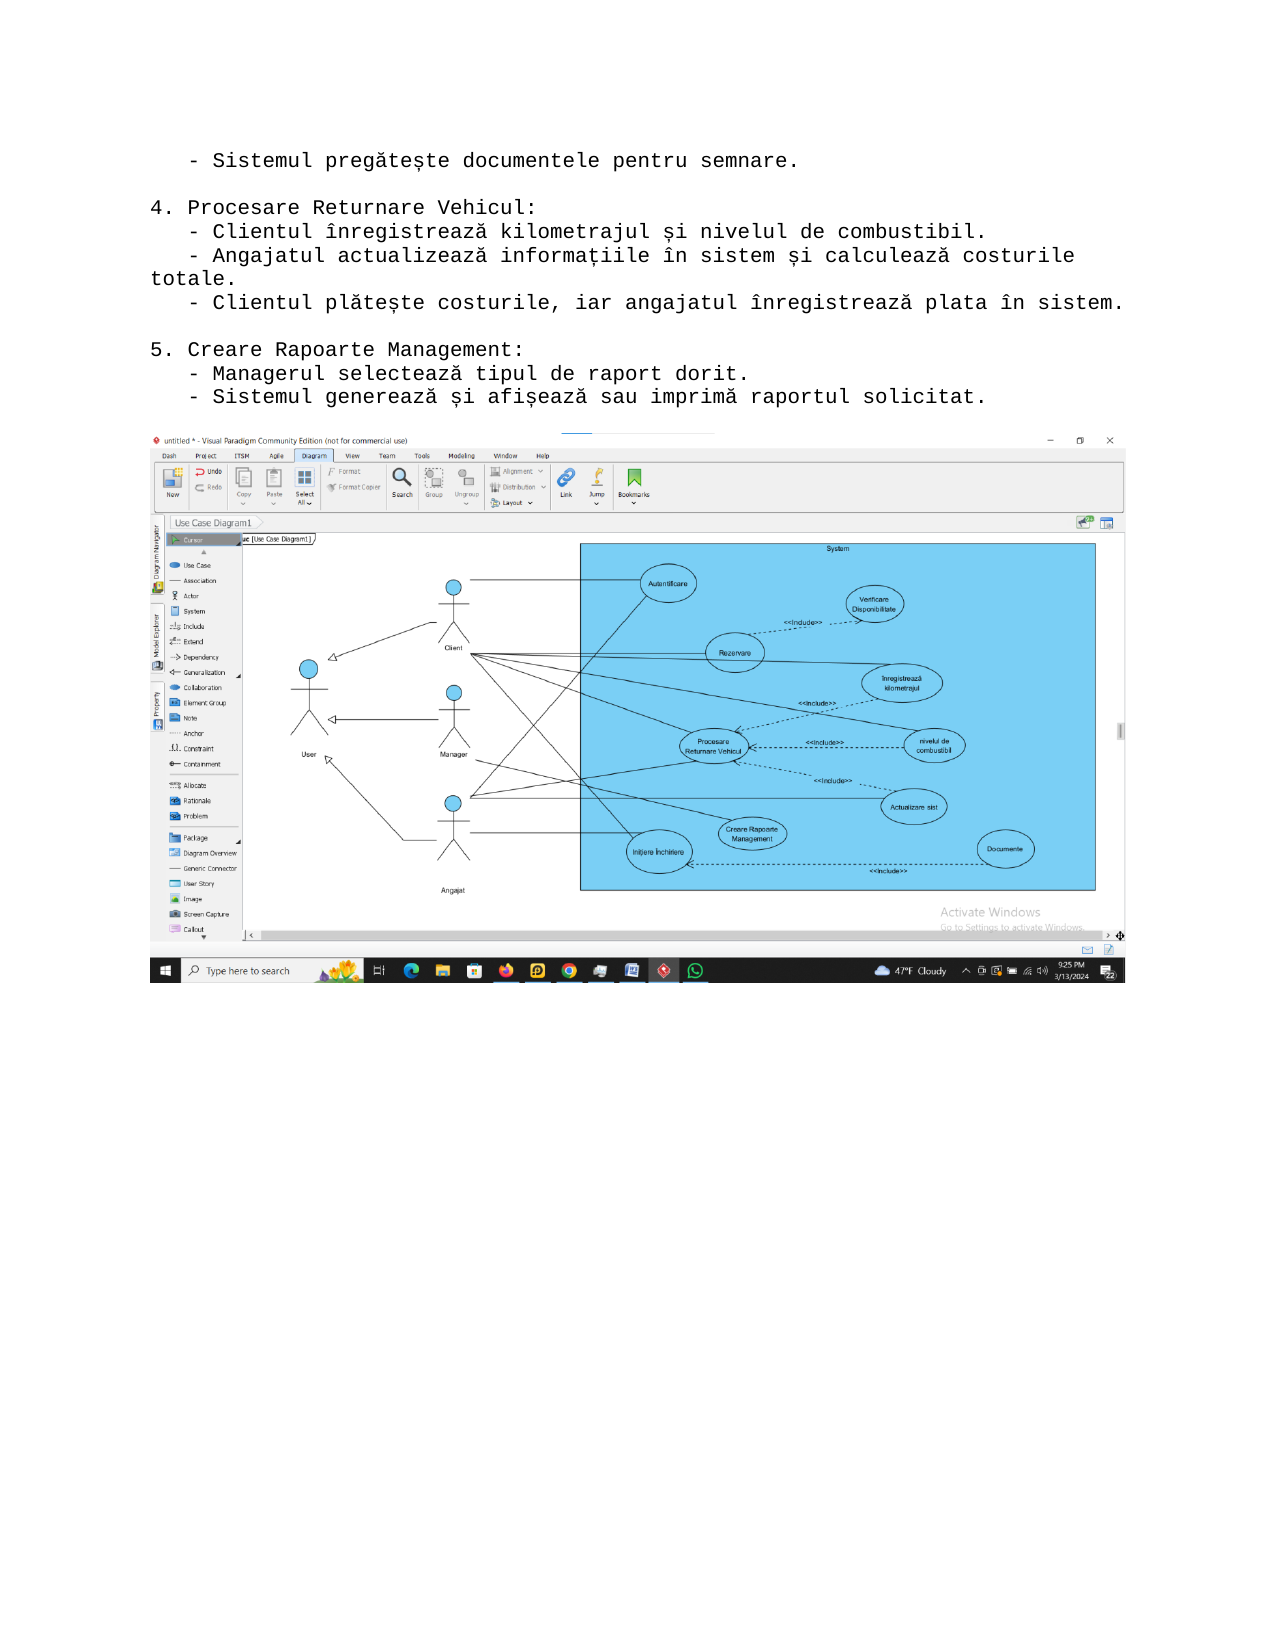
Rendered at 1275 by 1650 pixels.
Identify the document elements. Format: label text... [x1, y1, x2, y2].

text - Managerul selectează tipul de raport dorit. [150, 363, 1125, 386]
text - Clientul plătește costurile, iar angajatul înregistrează plata în sistem. [150, 292, 1125, 316]
text - Sistemul pregătește documentele pentru semnare. [150, 150, 1125, 174]
text - Sistemul generează și afișează sau imprimă raportul solicitat. [150, 386, 1125, 410]
text 4. Procesare Returnare Vehicul: [150, 197, 1125, 221]
text 5. Creare Rapoarte Management: [150, 339, 1125, 363]
text - Angajatul actualizează informațiile în sistem și calculează costurile totale. [150, 244, 1125, 292]
picture [150, 433, 1125, 983]
text - Clientul înregistrează kilometrajul și nivelul de combustibil. [150, 221, 1125, 244]
